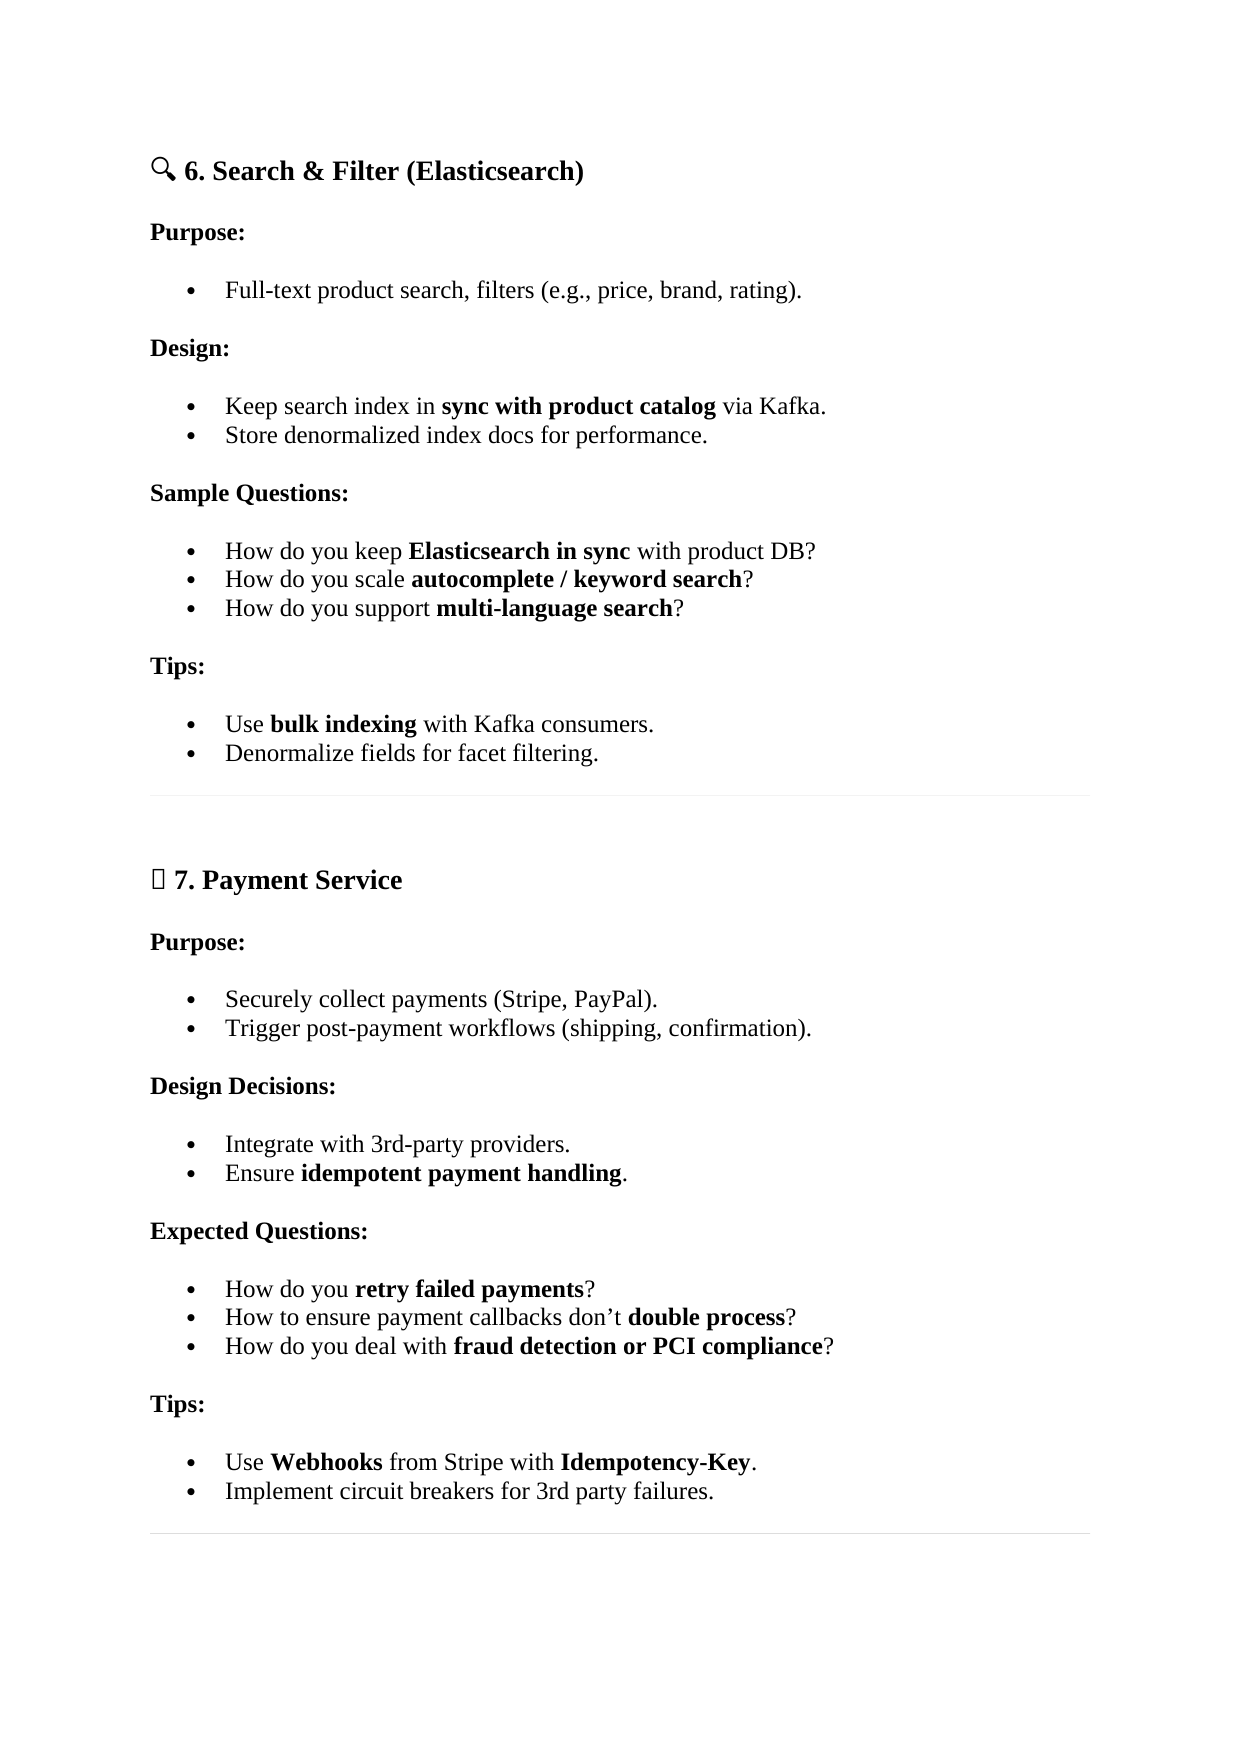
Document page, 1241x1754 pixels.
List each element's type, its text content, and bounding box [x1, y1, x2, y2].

list Use Webhooks from Stripe with Idempotency-Key. [187, 1447, 1090, 1476]
text Purpose: [150, 927, 1090, 955]
list How to ensure payment callbacks don’t double process? [187, 1302, 1090, 1331]
list Use bulk indexing with Kafka consumers. [187, 709, 1090, 738]
list How do you scale autocomplete / keyword search? [187, 564, 1090, 593]
list Ensure idempotent payment handling. [187, 1158, 1090, 1187]
list Integrate with 3rd-party providers. [187, 1129, 1090, 1158]
text Design: [150, 333, 1090, 362]
list Store denormalized index docs for performance. [187, 420, 1090, 449]
text 🧾 7. Payment Service [150, 859, 1090, 897]
list Denormalize fields for facet filtering. [187, 738, 1090, 767]
list How do you keep Elasticsearch in sync with product DB? [187, 536, 1090, 564]
list Implement circuit breakers for 3rd party failures. [187, 1476, 1090, 1504]
text Purpose: [150, 217, 1090, 246]
text 🔍 6. Search & Filter (Elasticsearch) [150, 150, 1090, 188]
list Keep search index in sync with product catalog via Kafka. [187, 391, 1090, 420]
list Trigger post-payment workflows (shipping, confirmation). [187, 1013, 1090, 1042]
list Full-text product search, filters (e.g., price, brand, rating). [187, 275, 1090, 304]
text Tips: [150, 1389, 1090, 1418]
list How do you deal with fraud detection or PCI compliance? [187, 1331, 1090, 1360]
list How do you support multi-language search? [187, 593, 1090, 622]
text Sample Questions: [150, 478, 1090, 507]
text Tips: [150, 651, 1090, 680]
text Design Decisions: [150, 1071, 1090, 1100]
list How do you retry failed payments? [187, 1274, 1090, 1302]
list Securely collect payments (Stripe, PayPal). [187, 984, 1090, 1013]
text Expected Questions: [150, 1216, 1090, 1244]
